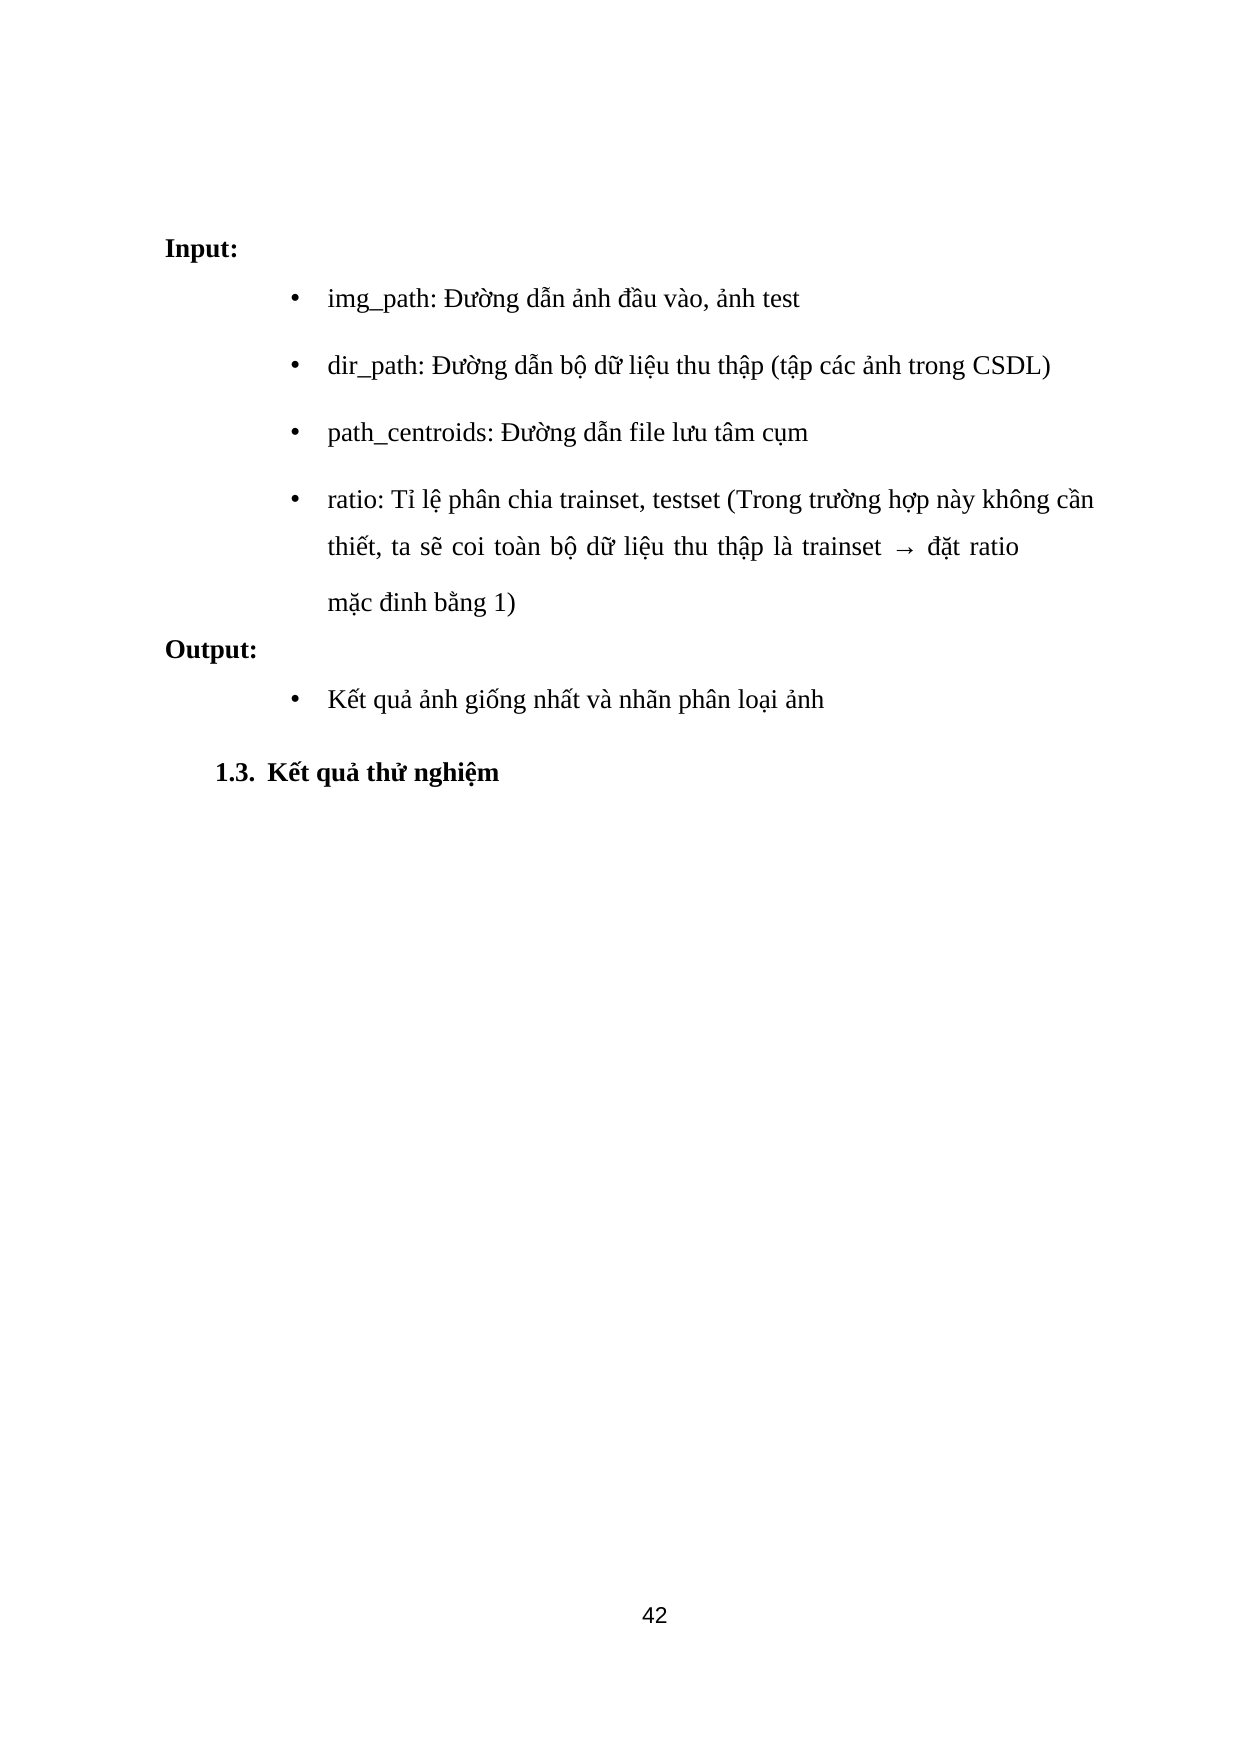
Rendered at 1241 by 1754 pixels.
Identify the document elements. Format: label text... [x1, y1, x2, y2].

subtitle Kết quả thử nghiệm [215, 756, 1144, 788]
text mặc đinh bằng 1) [327, 586, 1144, 617]
list Kết quả ảnh giống nhất và nhãn phân loại ảnh [290, 681, 1144, 715]
list dir_path: Đường dẫn bộ dữ liệu thu thập (tập các ảnh trong CSDL) [290, 347, 1144, 380]
list ratio: Tỉ lệ phân chia trainset, testset (Trong trường hợp này không cần thiết, ta sẽ coi toàn bộ dữ liệu thu thập là trainset → đặt ratio [290, 481, 1123, 561]
list path_centroids: Đường dẫn file lưu tâm cụm [290, 414, 1144, 447]
text Output: [164, 633, 1144, 664]
list img_path: Đường dẫn ảnh đầu vào, ảnh test [290, 280, 1144, 313]
text Input: [164, 232, 1144, 263]
